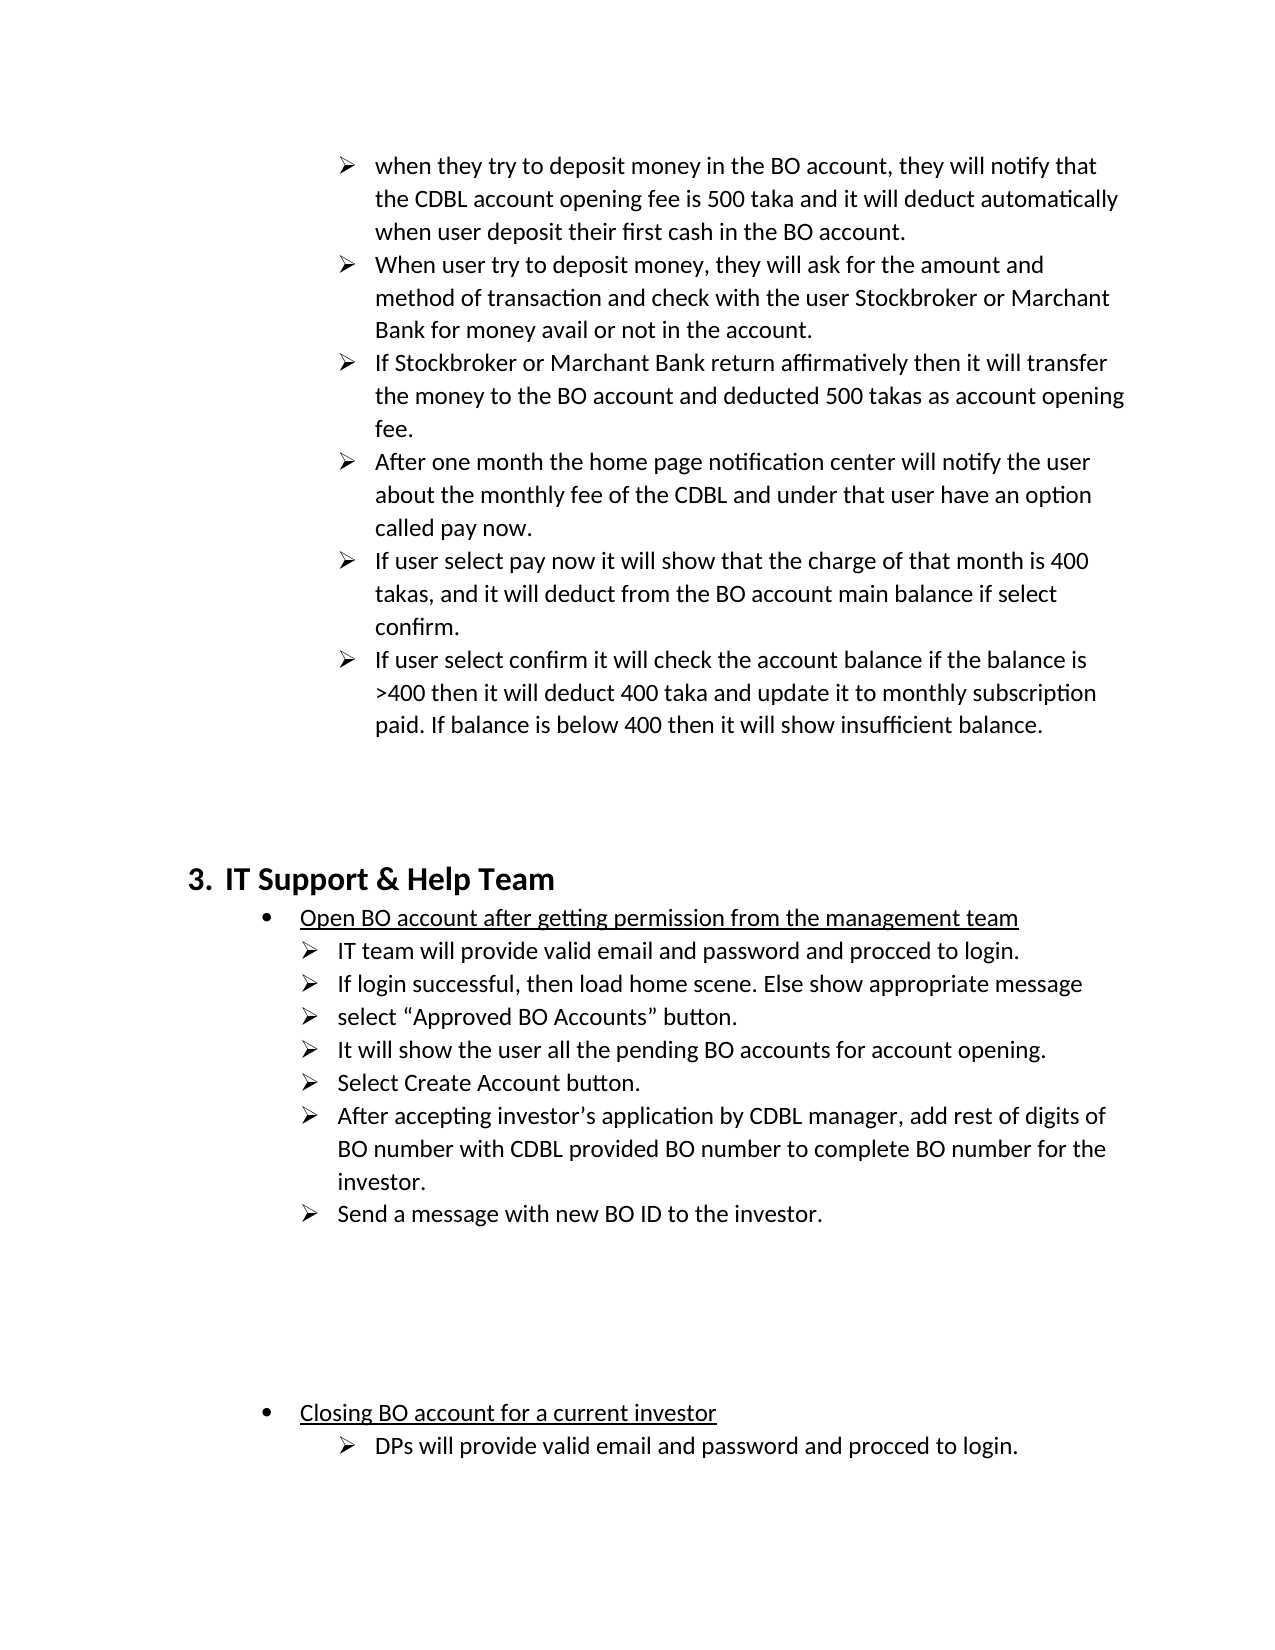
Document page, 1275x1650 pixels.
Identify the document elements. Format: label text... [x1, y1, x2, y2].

list IT team will provide valid email and password and procced to login. [300, 935, 1125, 966]
list Select Create Account button. [300, 1067, 1125, 1097]
list select “Approved BO Accounts” button. [300, 1001, 1125, 1032]
list IT Support & Help Team [187, 858, 1125, 899]
list If user select confirm it will check the account balance if the balance is >400 then it will deduct 400 taka and update it to monthly subscription paid. If balance is below 400 then it will show insufficient balance. [337, 644, 1125, 740]
list When user try to deposit money, they will ask for the amount and method of transaction and check with the user Stockbroker or Marchant Bank for money avail or not in the account. [337, 249, 1125, 345]
list If login successful, then load home scene. Else show appropriate message [300, 968, 1125, 999]
list DPs will provide valid email and password and procced to login. [337, 1430, 1125, 1460]
list Open BO account after getting permission from the management team [262, 902, 1125, 933]
list Closing BO account for a current investor [262, 1397, 1125, 1427]
list If Stockbroker or Marchant Bank return affirmatively then it will transfer the money to the BO account and deducted 500 takas as account opening fee. [337, 347, 1125, 444]
list It will show the user all the pending BO accounts for account opening. [300, 1034, 1125, 1064]
list when they try to deposit money in the BO account, they will notify that the CDBL account opening fee is 500 taka and it will deduct automatically when user deposit their first cash in the BO account. [337, 150, 1125, 246]
list Send a message with new BO ID to the investor. [300, 1198, 1125, 1229]
list After one month the home page notification center will notify the user about the monthly fee of the CDBL and under that user have an option called pay now. [337, 446, 1125, 543]
list After accepting investor’s application by CDBL manager, add rest of digits of BO number with CDBL provided BO number to complete BO number for the investor. [300, 1100, 1125, 1196]
list If user select pay now it will show that the charge of that month is 400 takas, and it will deduct from the BO account main balance if select confirm. [337, 545, 1125, 641]
